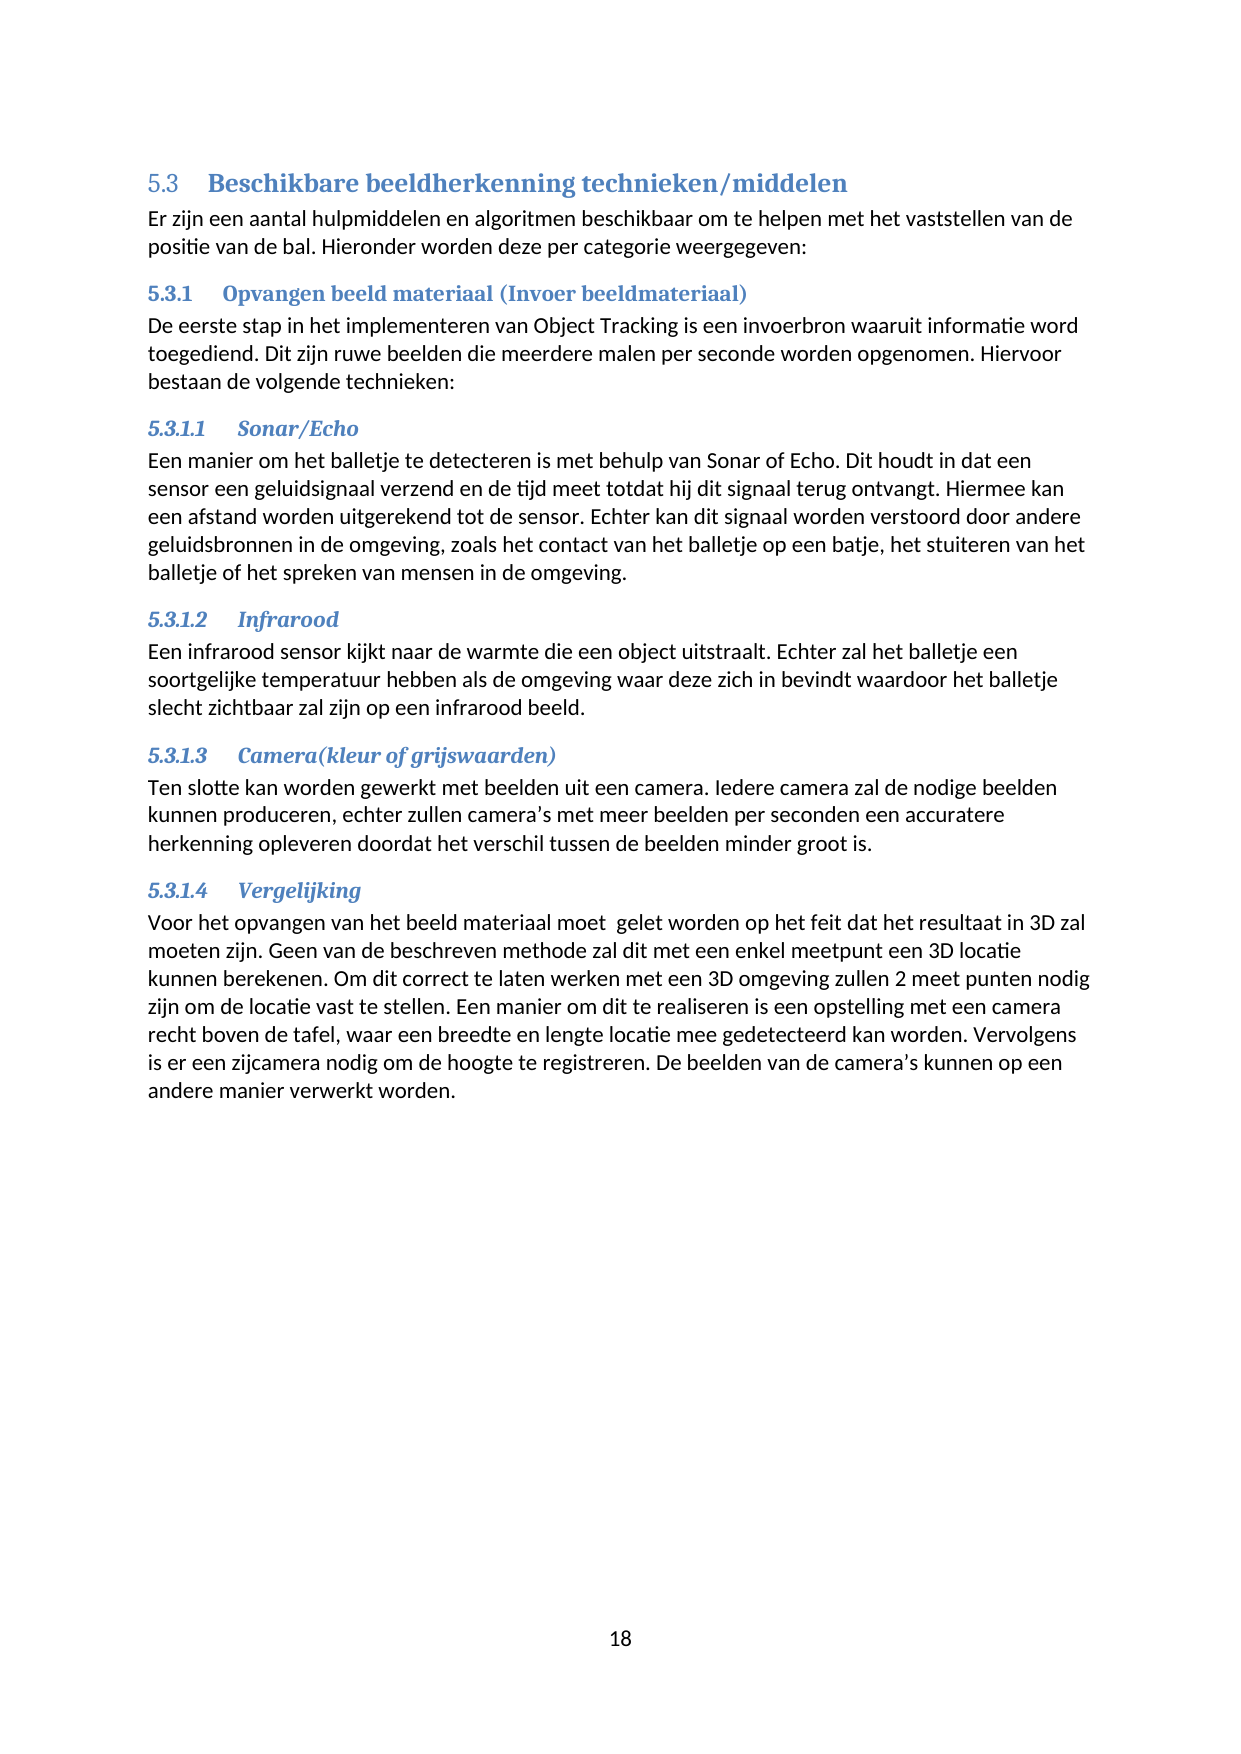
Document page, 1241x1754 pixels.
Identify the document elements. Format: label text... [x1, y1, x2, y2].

text Er zijn een aantal hulpmiddelen en algoritmen beschikbaar om te helpen met het vaststellen van de positie van de bal. Hieronder worden deze per categorie weergegeven: [148, 204, 1093, 260]
subtitle Vergelijking [148, 877, 1093, 904]
subtitle Sonar/Echo [148, 416, 1093, 442]
text Voor het opvangen van het beeld materiaal moet gelet worden op het feit dat het resultaat in 3D zal moeten zijn. Geen van de beschreven methode zal dit met een enkel meetpunt een 3D locatie kunnen berekenen. Om dit correct te laten werken met een 3D omgeving zullen 2 meet punten nodig zijn om de locatie vast te stellen. Een manier om dit te realiseren is een opstelling met een camera recht boven de tafel, waar een breedte en lengte locatie mee gedetecteerd kan worden. Vervolgens is er een zijcamera nodig om de hoogte te registreren. De beelden van de camera’s kunnen op een andere manier verwerkt worden. [148, 908, 1093, 1104]
text Een manier om het balletje te detecteren is met behulp van Sonar of Echo. Dit houdt in dat een sensor een geluidsignaal verzend en de tijd meet totdat hij dit signaal terug ontvangt. Hiermee kan een afstand worden uitgerekend tot de sensor. Echter kan dit signaal worden verstoord door andere geluidsbronnen in de omgeving, zoals het contact van het balletje op een batje, het stuiteren van het balletje of het spreken van mensen in de omgeving. [148, 446, 1093, 586]
subtitle Infrarood [148, 607, 1093, 634]
subtitle Beschikbare beeldherkenning technieken/middelen [148, 168, 1093, 199]
text De eerste stap in het implementeren van Object Tracking is een invoerbron waaruit informatie word toegediend. Dit zijn ruwe beelden die meerdere malen per seconde worden opgenomen. Hiervoor bestaan de volgende technieken: [148, 311, 1093, 395]
text Een infrarood sensor kijkt naar de warmte die een object uitstraalt. Echter zal het balletje een soortgelijke temperatuur hebben als de omgeving waar deze zich in bevindt waardoor het balletje slecht zichtbaar zal zijn op een infrarood beeld. [148, 637, 1093, 722]
subtitle Opvangen beeld materiaal (Invoer beeldmateriaal) [148, 281, 1093, 307]
subtitle Camera(kleur of grijswaarden) [148, 742, 1093, 769]
text Ten slotte kan worden gewerkt met beelden uit een camera. Iedere camera zal de nodige beelden kunnen produceren, echter zullen camera’s met meer beelden per seconden een accuratere herkenning opleveren doordat het verschil tussen de beelden minder groot is. [148, 773, 1093, 857]
